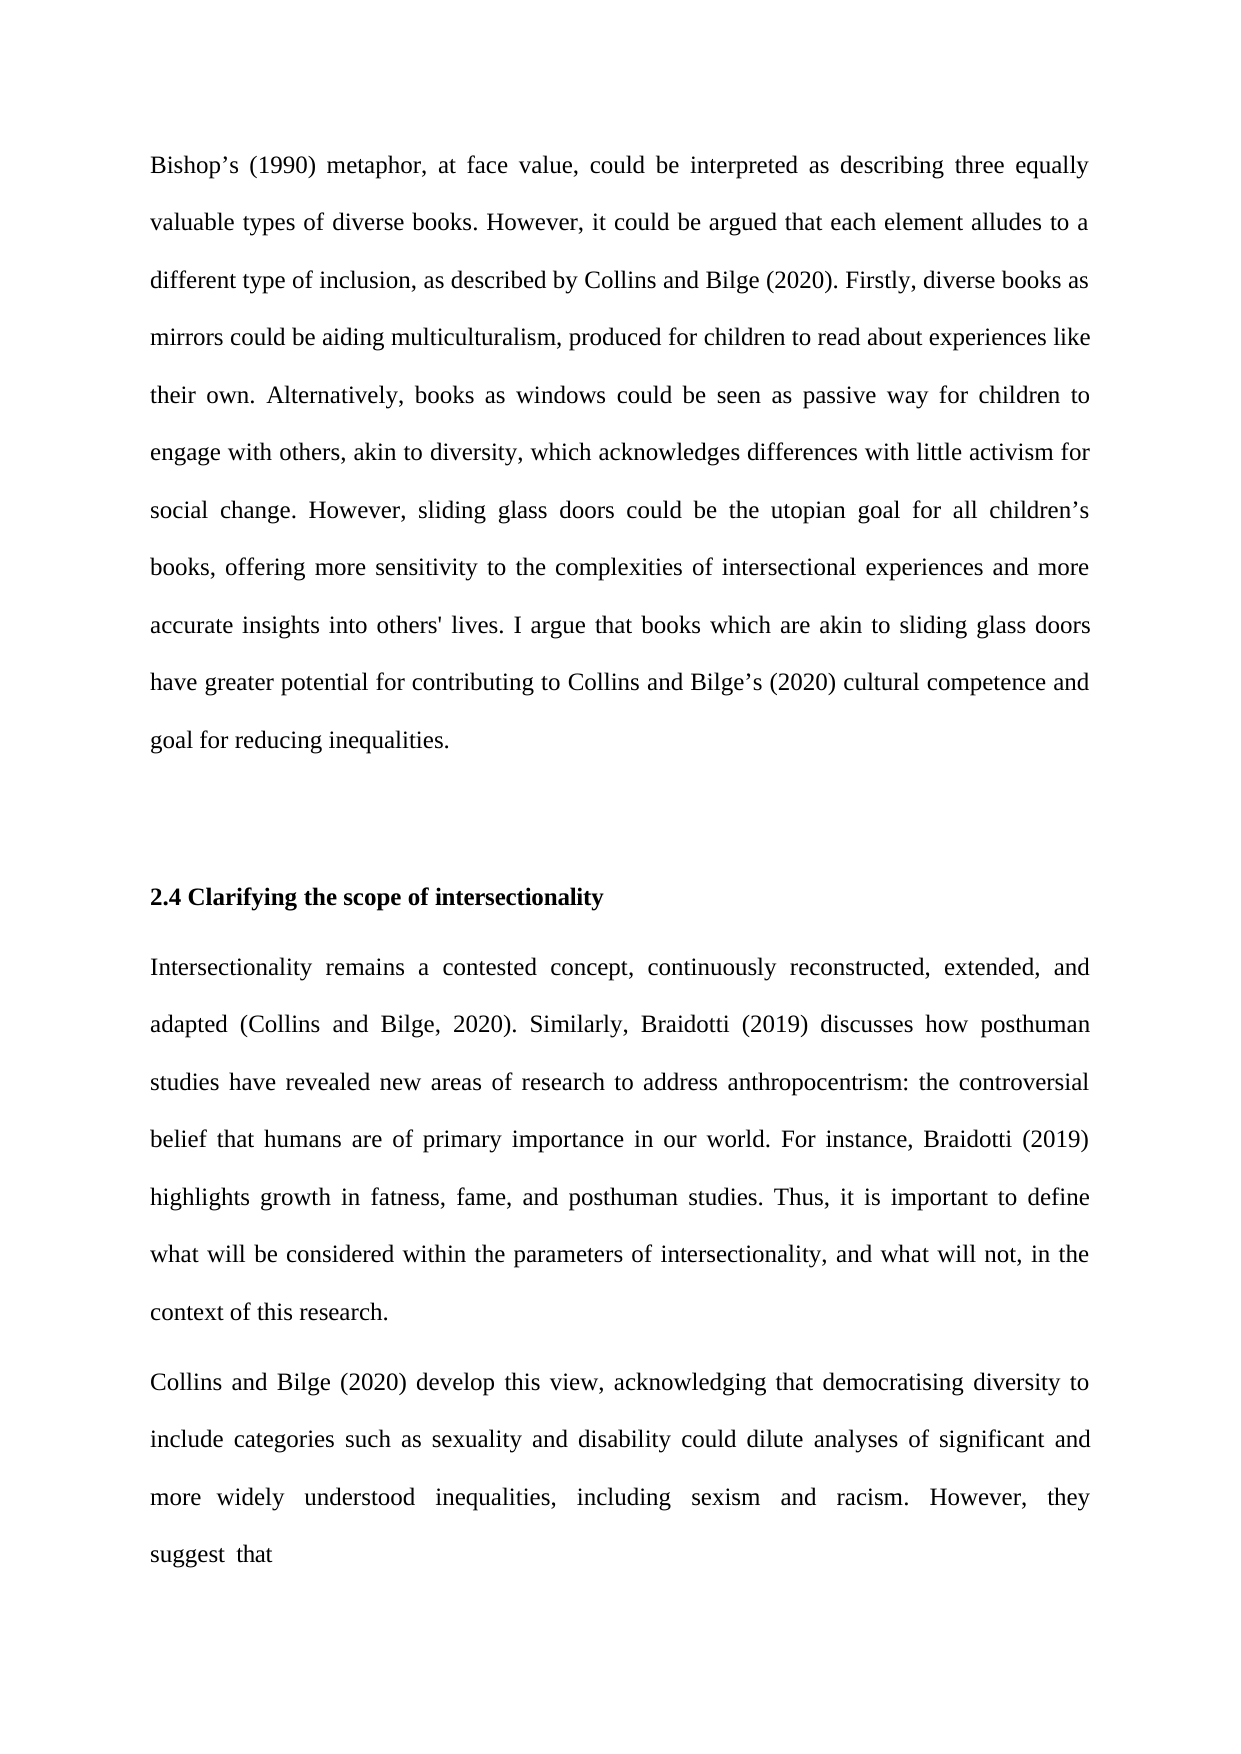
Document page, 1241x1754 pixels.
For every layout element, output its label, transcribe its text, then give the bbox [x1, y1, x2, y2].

subtitle Clarifying the scope of intersectionality [150, 882, 1123, 911]
text Collins and Bilge (2020) develop this view, acknowledging that democratising diversity to include categories such as sexuality and disability could dilute analyses of significant and more widely understood inequalities, including sexism and racism. However, they suggest that [150, 1367, 1091, 1568]
text Bishop’s (1990) metaphor, at face value, could be interpreted as describing three equally valuable types of diverse books. However, it could be argued that each element alludes to a different type of inclusion, as described by Collins and Bilge (2020). Firstly, diverse books as mirrors could be aiding multiculturalism, produced for children to read about experiences like their own. Alternatively, books as windows could be seen as passive way for children to engage with others, akin to diversity, which acknowledges differences with little activism for social change. However, sliding glass doors could be the utopian goal for all children’s books, offering more sensitivity to the complexities of intersectional experiences and more accurate insights into others' lives. I argue that books which are akin to sliding glass doors have greater potential for contributing to Collins and Bilge’s (2020) cultural competence and goal for reducing inequalities. [150, 150, 1091, 754]
text Intersectionality remains a contested concept, continuously reconstructed, extended, and adapted (Collins and Bilge, 2020). Similarly, Braidotti (2019) discusses how posthuman studies have revealed new areas of research to address anthropocentrism: the controversial belief that humans are of primary importance in our world. For instance, Braidotti (2019) highlights growth in fatness, fame, and posthuman studies. Thus, it is important to define what will be considered within the parameters of intersectionality, and what will not, in the context of this research. [150, 952, 1091, 1325]
